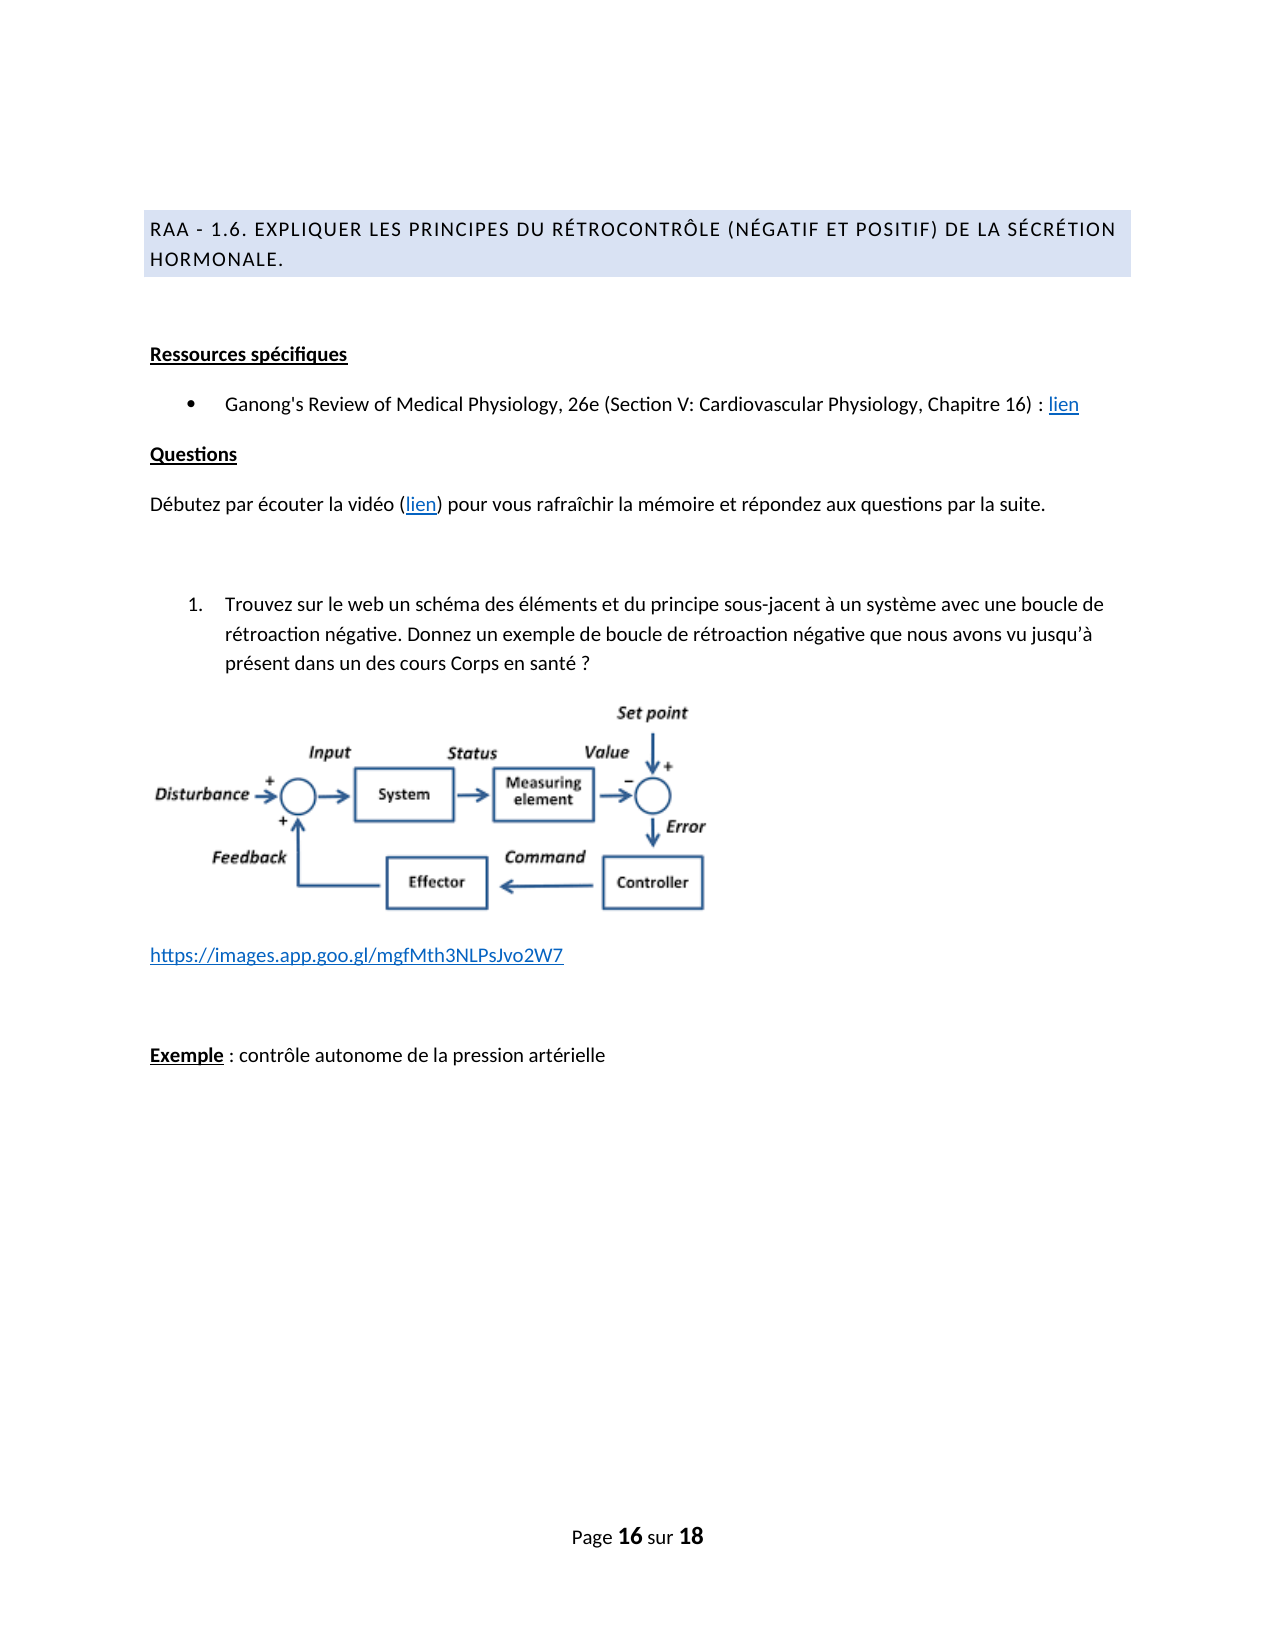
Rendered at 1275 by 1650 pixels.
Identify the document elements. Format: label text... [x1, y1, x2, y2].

text Ressources spécifiques [150, 342, 1125, 367]
text https://images.app.goo.gl/mgfMth3NLPsJvo2W7 [150, 942, 1125, 968]
list Ganong's Review of Medical Physiology, 26e (Section V: Cardiovascular Physiology, Chapitre 16) : lien [187, 392, 1125, 417]
text Exemple : contrôle autonome de la pression artérielle [150, 1042, 1125, 1068]
picture [150, 700, 714, 918]
subtitle RAA - 1.6. Expliquer les principes du rétrocontrôle (négatif et positif) de la sécrétion hormonale. [150, 217, 1125, 271]
text Questions [150, 442, 1125, 467]
list Trouvez sur le web un schéma des éléments et du principe sous-jacent à un système avec une boucle de rétroaction négative. Donnez un exemple de boucle de rétroaction négative que nous avons vu jusqu’à présent dans un des cours Corps en santé ? [187, 592, 1125, 675]
text Débutez par écouter la vidéo (lien) pour vous rafraîchir la mémoire et répondez aux questions par la suite. [150, 492, 1125, 517]
